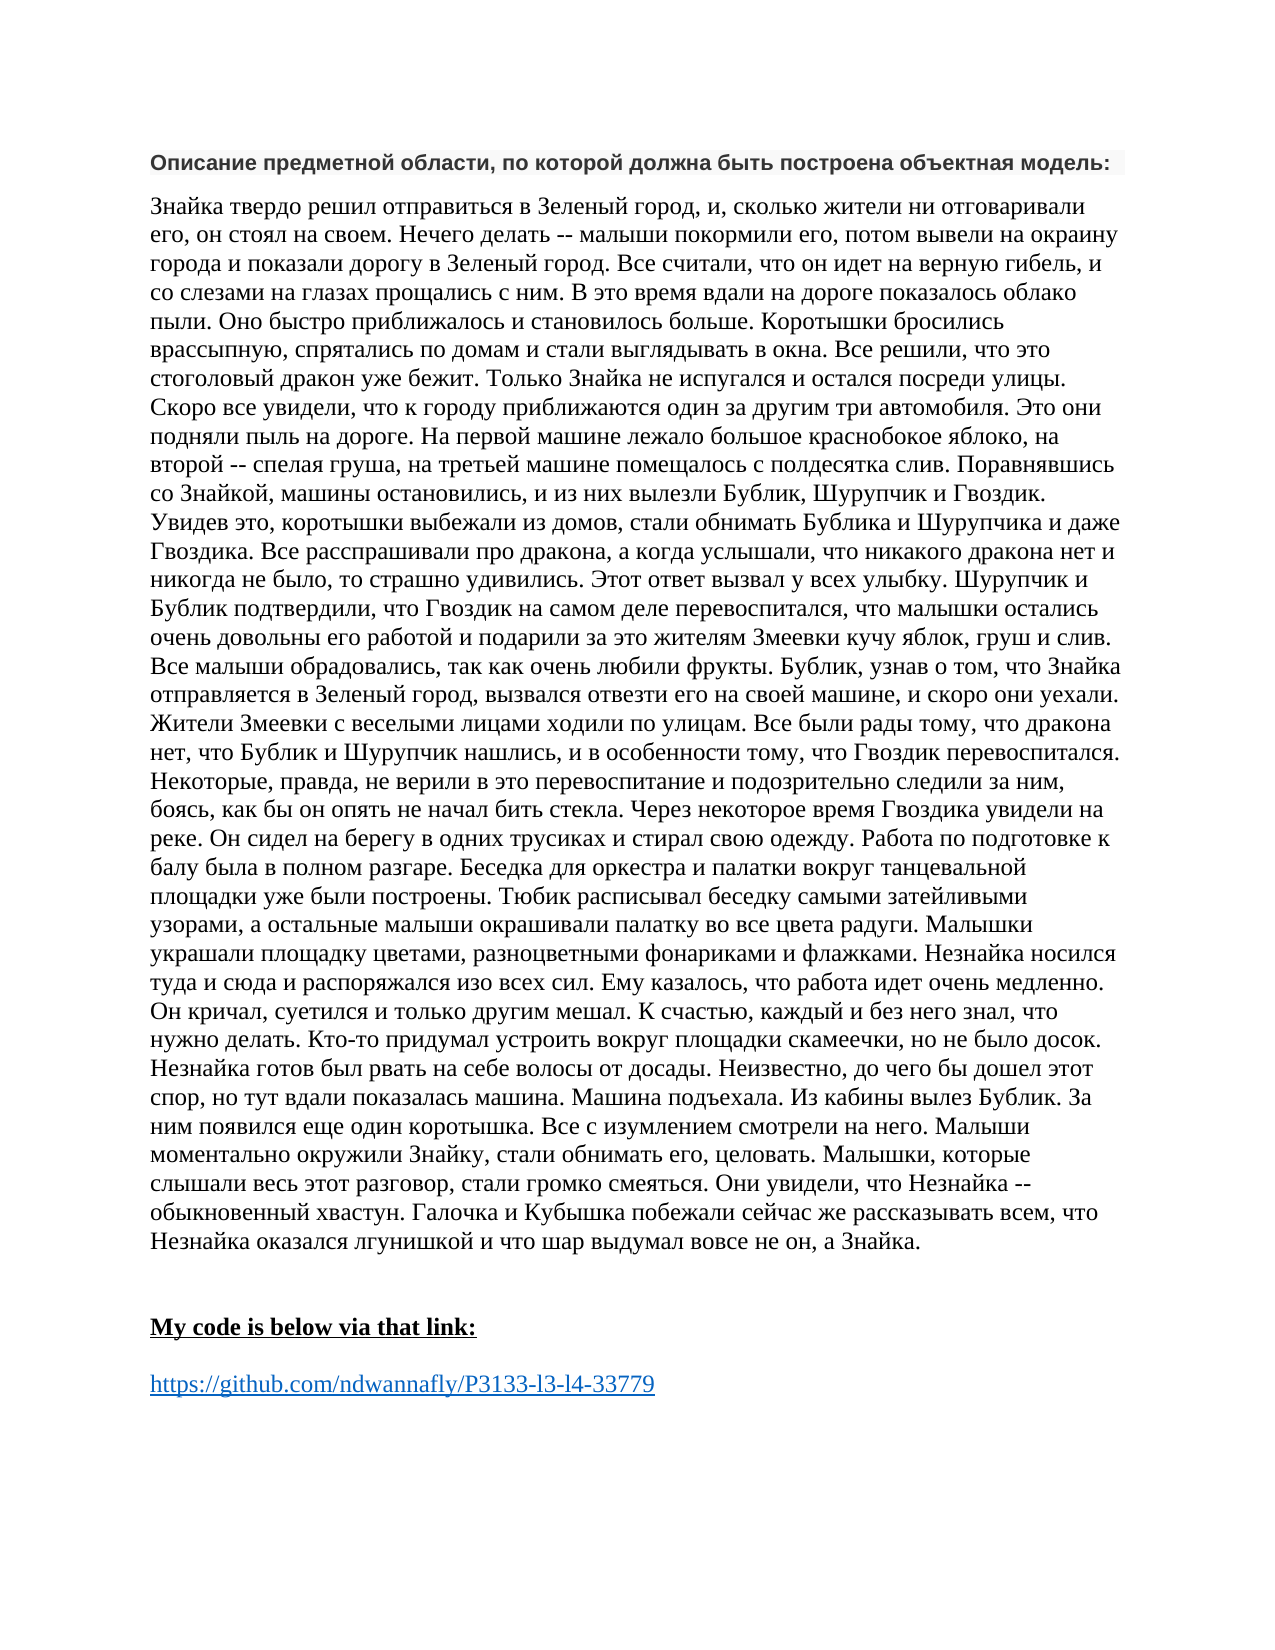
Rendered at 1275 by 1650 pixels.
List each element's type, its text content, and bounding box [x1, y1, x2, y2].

text My code is below via that link: [150, 1312, 1125, 1341]
text Описание предметной области, по которой должна быть построена объектная модель: [150, 150, 1125, 175]
text https://github.com/ndwannafly/P3133-l3-l4-33779 [150, 1369, 1125, 1398]
text Знайка твердо решил отправиться в Зеленый город, и, сколько жители ни отговаривали его, он стоял на своем. Нечего делать -- малыши покормили его, потом вывели на окраину города и показали дорогу в Зеленый город. Все считали, что он идет на верную гибель, и со слезами на глазах прощались с ним. В это время вдали на дороге показалось облако пыли. Оно быстро приближалось и становилось больше. Коротышки бросились врассыпную, спрятались по домам и стали выглядывать в окна. Все решили, что это стоголовый дракон уже бежит. Только Знайка не испугался и остался посреди улицы. Скоро все увидели, что к городу приближаются один за другим три автомобиля. Это они подняли пыль на дороге. На первой машине лежало большое краснобокое яблоко, на второй -- спелая груша, на третьей машине помещалось с полдесятка слив. Поравнявшись со Знайкой, машины остановились, и из них вылезли Бублик, Шурупчик и Гвоздик. Увидев это, коротышки выбежали из домов, стали обнимать Бублика и Шурупчика и даже Гвоздика. Все расспрашивали про дракона, а когда услышали, что никакого дракона нет и никогда не было, то страшно удивились. Этот ответ вызвал у всех улыбку. Шурупчик и Бублик подтвердили, что Гвоздик на самом деле перевоспитался, что малышки остались очень довольны его работой и подарили за это жителям Змеевки кучу яблок, груш и слив. Все малыши обрадовались, так как очень любили фрукты. Бублик, узнав о том, что Знайка отправляется в Зеленый город, вызвался отвезти его на своей машине, и скоро они уехали. Жители Змеевки с веселыми лицами ходили по улицам. Все были рады тому, что дракона нет, что Бублик и Шурупчик нашлись, и в особенности тому, что Гвоздик перевоспитался. Некоторые, правда, не верили в это перевоспитание и подозрительно следили за ним, боясь, как бы он опять не начал бить стекла. Через некоторое время Гвоздика увидели на реке. Он сидел на берегу в одних трусиках и стирал свою одежду. Работа по подготовке к балу была в полном разгаре. Беседка для оркестра и палатки вокруг танцевальной площадки уже были построены. Тюбик расписывал беседку самыми затейливыми узорами, а остальные малыши окрашивали палатку во все цвета радуги. Малышки украшали площадку цветами, разноцветными фонариками и флажками. Незнайка носился туда и сюда и распоряжался изо всех сил. Ему казалось, что работа идет очень медленно. Он кричал, суетился и только другим мешал. К счастью, каждый и без него знал, что нужно делать. Кто-то придумал устроить вокруг площадки скамеечки, но не было досок. Незнайка готов был рвать на себе волосы от досады. Неизвестно, до чего бы дошел этот спор, но тут вдали показалась машина. Машина подъехала. Из кабины вылез Бублик. За ним появился еще один коротышка. Все с изумлением смотрели на него. Малыши моментально окружили Знайку, стали обнимать его, целовать. Малышки, которые слышали весь этот разговор, стали громко смеяться. Они увидели, что Незнайка -- обыкновенный хвастун. Галочка и Кубышка побежали сейчас же рассказывать всем, что Незнайка оказался лгунишкой и что шар выдумал вовсе не он, а Знайка. [150, 191, 1125, 1254]
